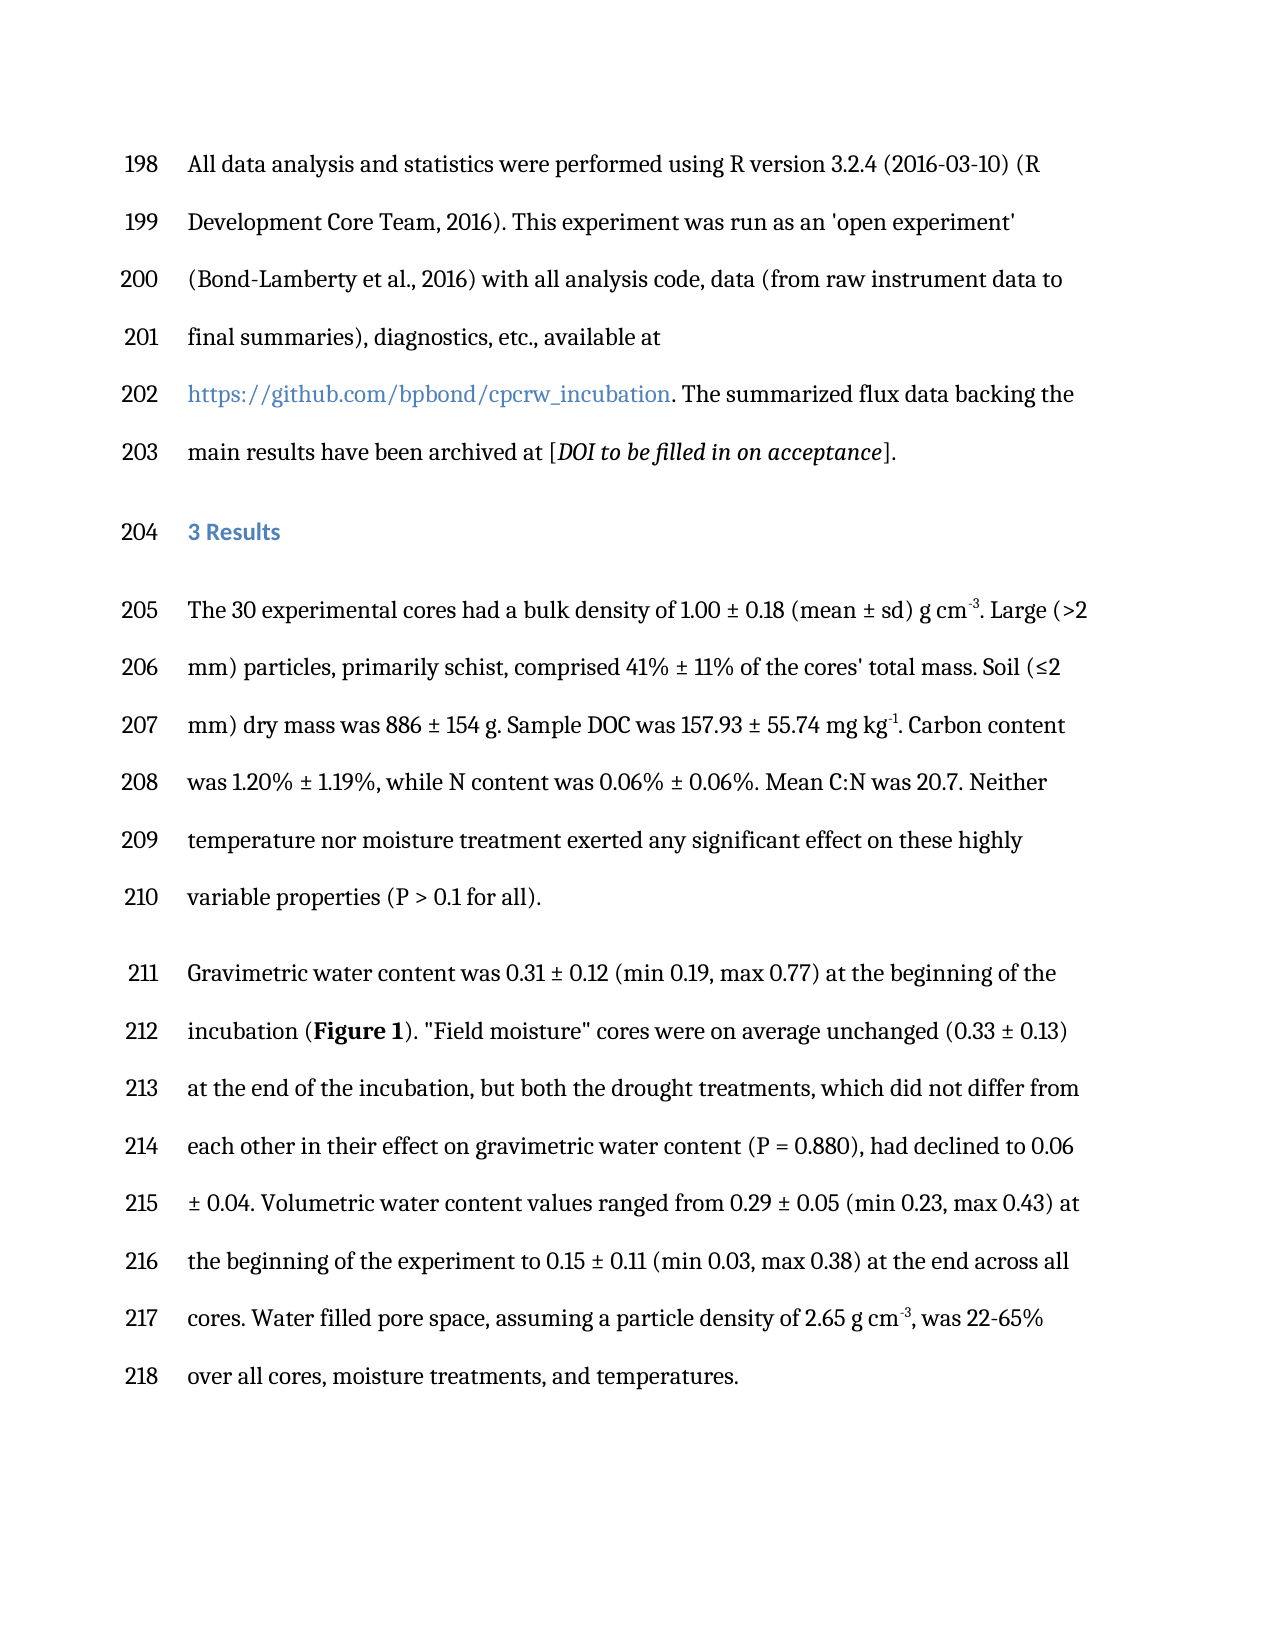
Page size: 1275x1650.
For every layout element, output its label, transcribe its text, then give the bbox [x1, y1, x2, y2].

text The 30 experimental cores had a bulk density of 1.00 ± 0.18 (mean ± sd) g cm-3. Large (>2 mm) particles, primarily schist, comprised 41% ± 11% of the cores' total mass. Soil (≤2 mm) dry mass was 886 ± 154 g. Sample DOC was 157.93 ± 55.74 mg kg-1. Carbon content was 1.20% ± 1.19%, while N content was 0.06% ± 0.06%. Mean C:N was 20.7. Neither temperature nor moisture treatment exerted any significant effect on these highly variable properties (P > 0.1 for all). [187, 596, 1087, 912]
text Gravimetric water content was 0.31 ± 0.12 (min 0.19, max 0.77) at the beginning of the incubation (Figure 1). "Field moisture" cores were on average unchanged (0.33 ± 0.13) at the end of the incubation, but both the drought treatments, which did not differ from each other in their effect on gravimetric water content (P = 0.880), had declined to 0.06 ± 0.04. Volumetric water content values ranged from 0.29 ± 0.05 (min 0.23, max 0.43) at the beginning of the experiment to 0.15 ± 0.11 (min 0.03, max 0.38) at the end across all cores. Water filled pore space, assuming a particle density of 2.65 g cm-3, was 22-65% over all cores, moisture treatments, and temperatures. [187, 959, 1087, 1391]
text All data analysis and statistics were performed using R version 3.2.4 (2016-03-10) (R Development Core Team, 2016). This experiment was run as an 'open experiment' (Bond-Lamberty et al., 2016) with all analysis code, data (from raw instrument data to final summaries), diagnostics, etc., available at https://github.com/bpbond/cpcrw_incubation. The summarized flux data backing the main results have been archived at [DOI to be filled in on acceptance]. [187, 150, 1087, 466]
subtitle 3 Results [187, 516, 1087, 546]
